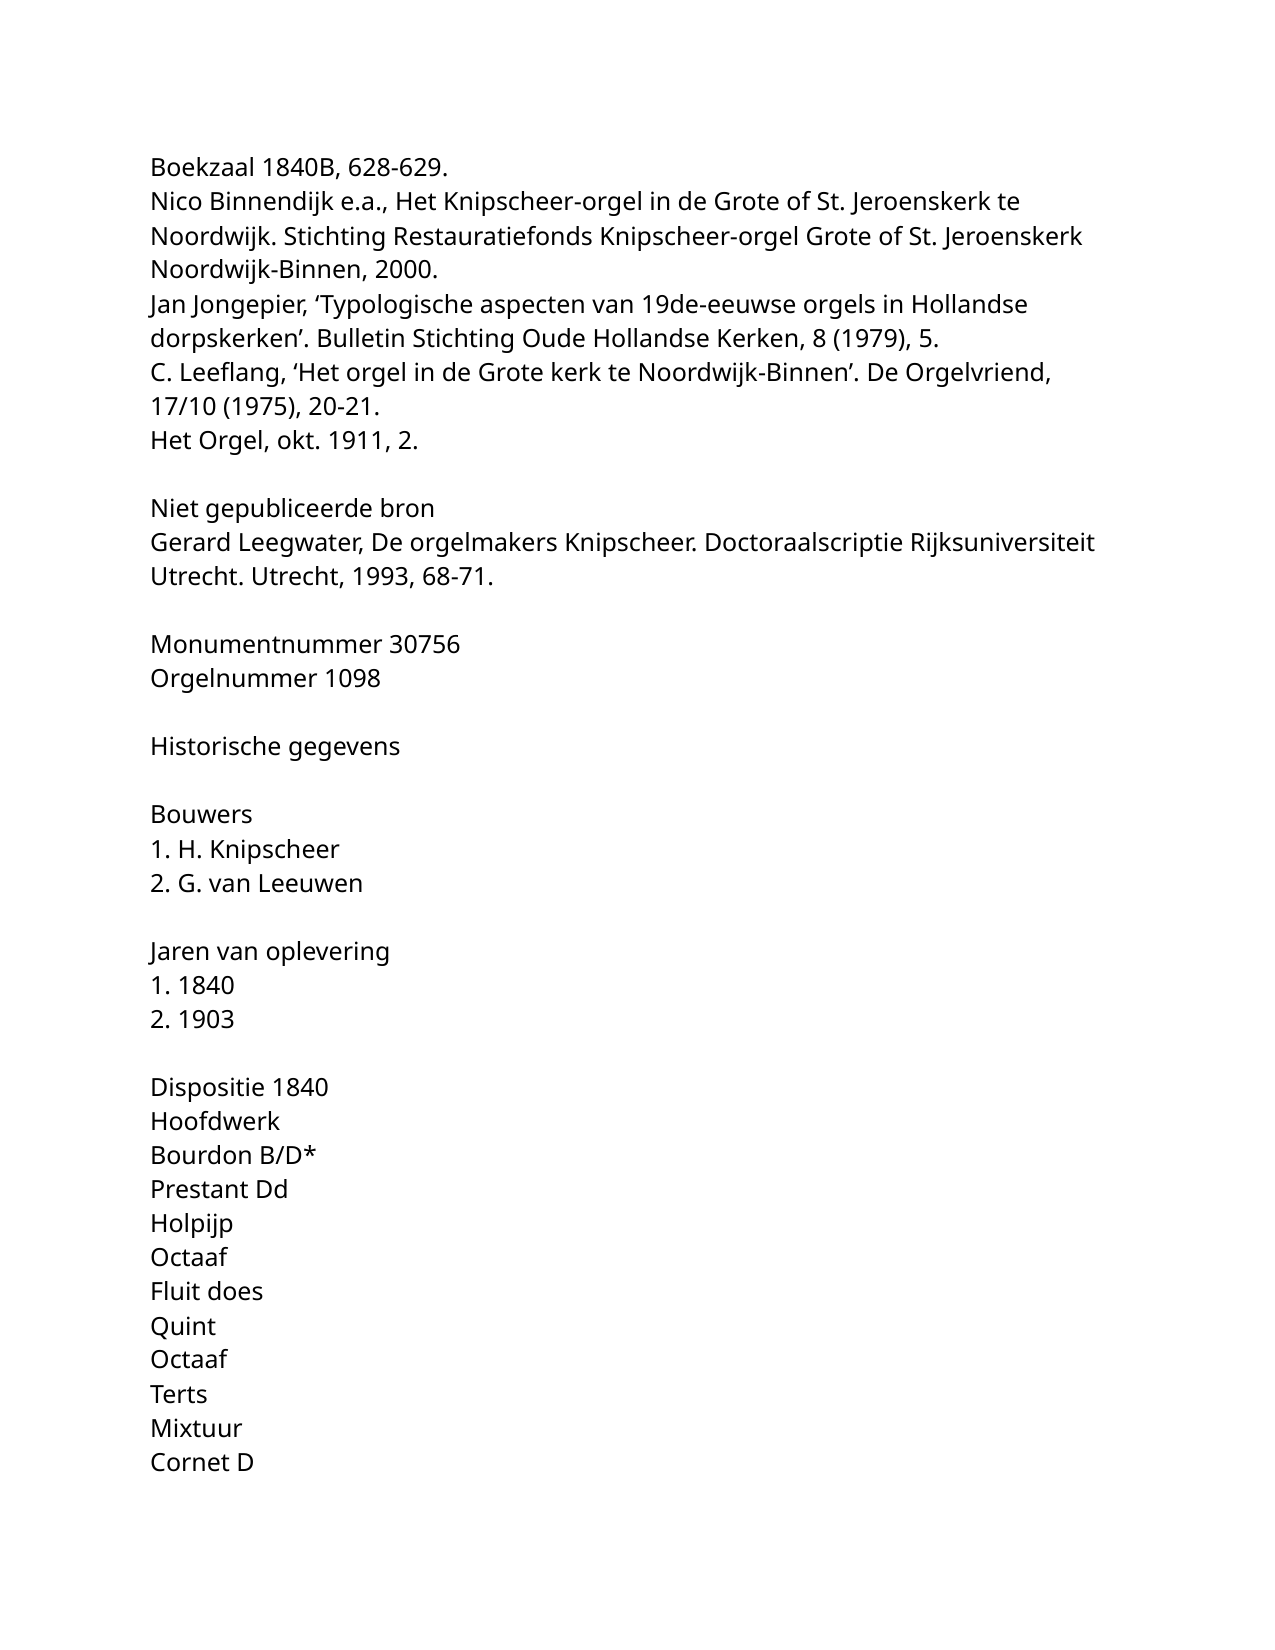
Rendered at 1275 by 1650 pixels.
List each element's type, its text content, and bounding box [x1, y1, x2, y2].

text Quint [150, 1308, 1125, 1342]
text 1. 1840 [150, 967, 1125, 1002]
text Monumentnummer 30756 [150, 627, 1125, 661]
text 2. G. van Leeuwen [150, 865, 1125, 899]
text 1. H. Knipscheer [150, 831, 1125, 865]
text Holpijp [150, 1206, 1125, 1240]
text 2. 1903 [150, 1002, 1125, 1036]
text Bouwers [150, 797, 1125, 831]
text Octaaf [150, 1240, 1125, 1274]
text Cornet D [150, 1444, 1125, 1478]
text Het Orgel, okt. 1911, 2. [150, 422, 1125, 457]
text Gerard Leegwater, De orgelmakers Knipscheer. Doctoraalscriptie Rijksuniversiteit Utrecht. Utrecht, 1993, 68-71. [150, 525, 1125, 593]
text Boekzaal 1840B, 628-629. [150, 150, 1125, 184]
text Octaaf [150, 1342, 1125, 1376]
text Bourdon B/D* [150, 1138, 1125, 1172]
text Terts [150, 1376, 1125, 1410]
text Jaren van oplevering [150, 933, 1125, 967]
text Jan Jongepier, ‘Typologische aspecten van 19de-eeuwse orgels in Hollandse dorpskerken’. Bulletin Stichting Oude Hollandse Kerken, 8 (1979), 5. [150, 286, 1125, 354]
text Niet gepubliceerde bron [150, 491, 1125, 525]
text Mixtuur [150, 1410, 1125, 1444]
text Nico Binnendijk e.a., Het Knipscheer-orgel in de Grote of St. Jeroenskerk te Noordwijk. Stichting Restauratiefonds Knipscheer-orgel Grote of St. Jeroenskerk Noordwijk-Binnen, 2000. [150, 184, 1125, 286]
text Prestant Dd [150, 1172, 1125, 1206]
text Hoofdwerk [150, 1104, 1125, 1138]
text Dispositie 1840 [150, 1070, 1125, 1104]
text Fluit does [150, 1274, 1125, 1308]
text C. Leeflang, ‘Het orgel in de Grote kerk te Noordwijk-Binnen’. De Orgelvriend, 17/10 (1975), 20-21. [150, 354, 1125, 422]
text Orgelnummer 1098 [150, 661, 1125, 695]
text Historische gegevens [150, 729, 1125, 763]
